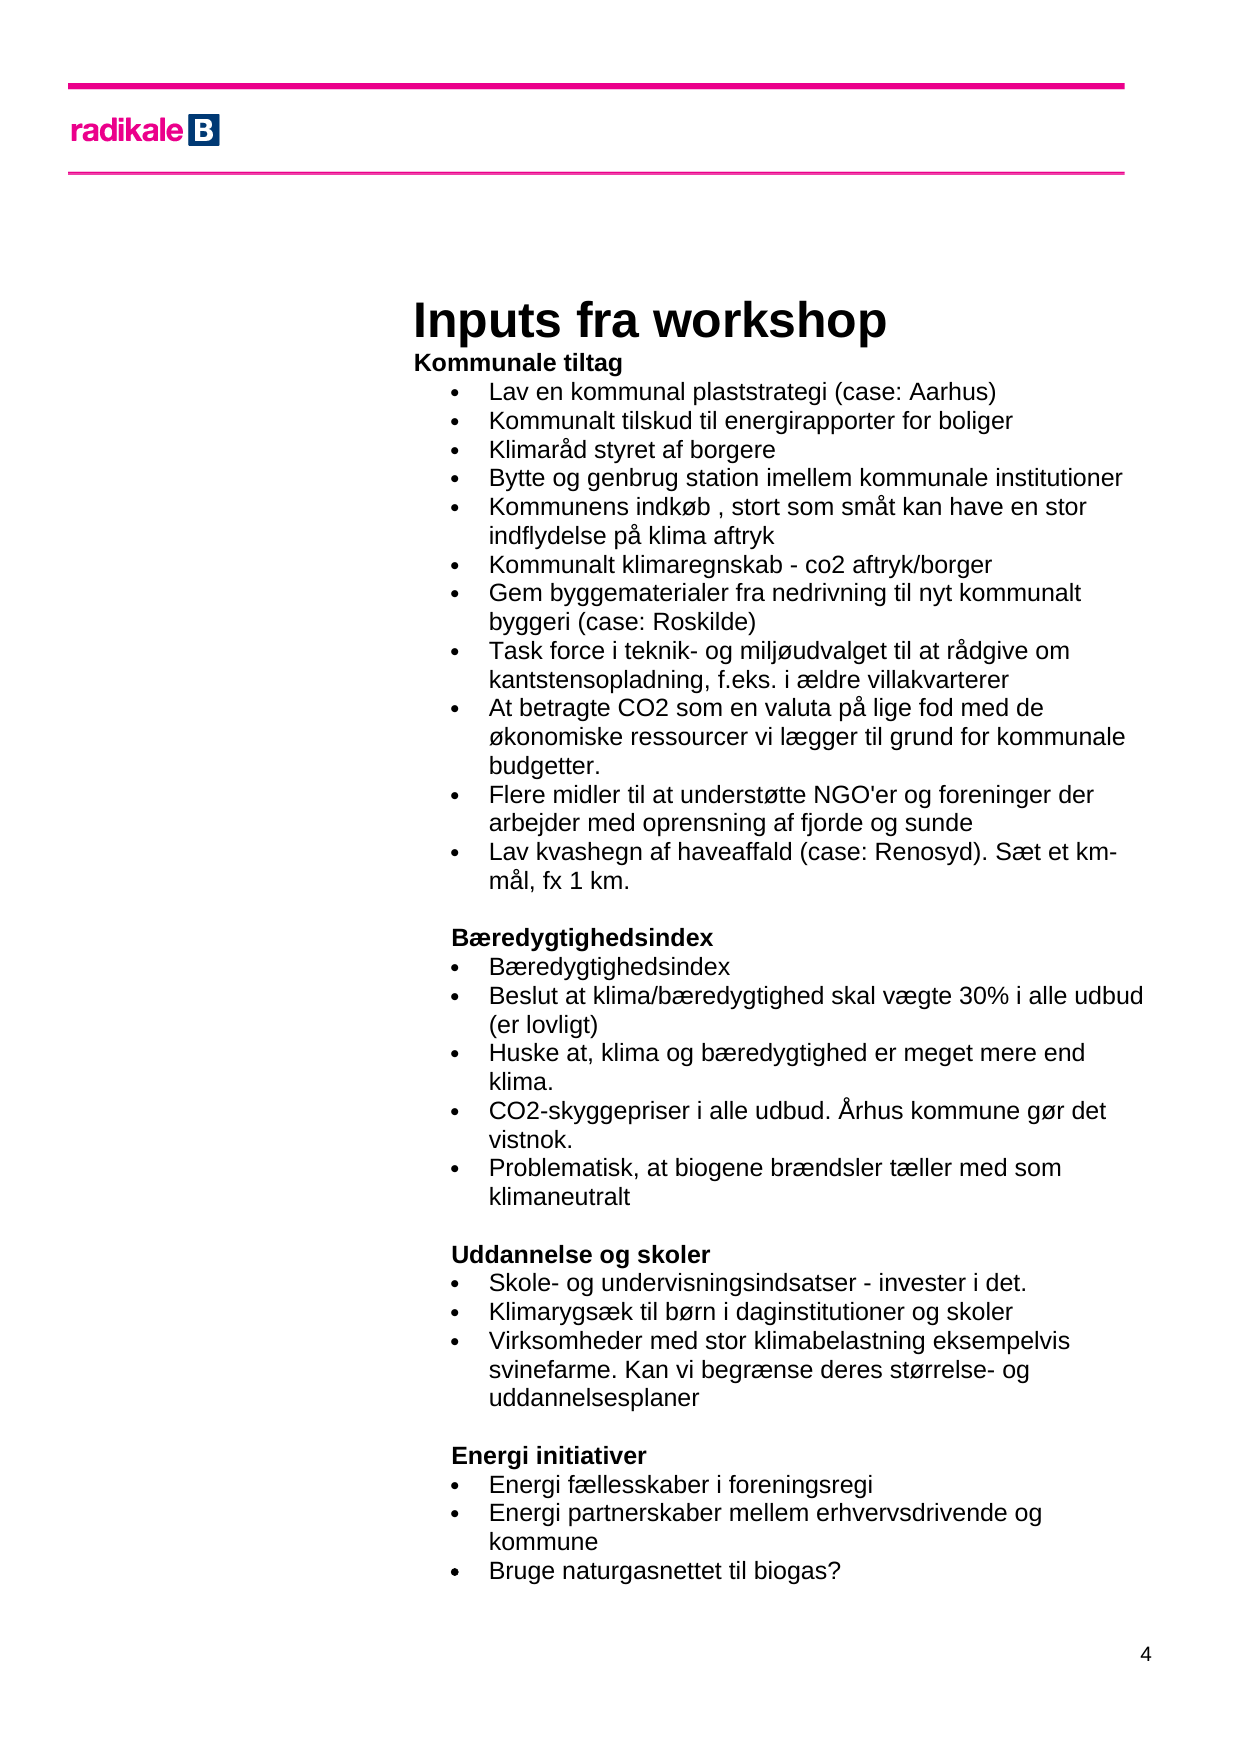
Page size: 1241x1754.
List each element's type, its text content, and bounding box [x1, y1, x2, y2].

list Kommunalt klimaregnskab - co2 aftryk/borger [451, 549, 1152, 578]
picture [68, 83, 1125, 175]
list Kommunalt tilskud til energirapporter for boliger [451, 406, 1152, 434]
list Skole- og undervisningsindsatser - invester i det. [451, 1268, 1152, 1297]
list Beslut at klima/bæredygtighed skal vægte 30% i alle udbud (er lovligt) [451, 981, 1152, 1038]
list Task force i teknik- og miljøudvalget til at rådgive om kantstensopladning, f.eks. i ældre villakvarterer [451, 636, 1152, 693]
subtitle Inputs fra workshop [413, 291, 1152, 348]
list At betragte CO2 som en valuta på lige fod med de økonomiske ressourcer vi lægger til grund for kommunale budgetter. [451, 693, 1152, 779]
list Kommunens indkøb , stort som småt kan have en stor indflydelse på klima aftryk [451, 492, 1152, 549]
list Lav kvashegn af haveaffald (case: Renosyd). Sæt et km-mål, fx 1 km. [451, 837, 1152, 894]
list Klimaråd styret af borgere [451, 434, 1152, 463]
list Huske at, klima og bæredygtighed er meget mere end klima. [451, 1038, 1152, 1096]
list Energi fællesskaber i foreningsregi [451, 1469, 1152, 1498]
list Bytte og genbrug station imellem kommunale institutioner [451, 463, 1152, 492]
list Energi partnerskaber mellem erhvervsdrivende og kommune [451, 1498, 1152, 1556]
text Kommunale tiltag [413, 348, 1152, 377]
list Lav en kommunal plaststrategi (case: Aarhus) [451, 377, 1152, 406]
list Bruge naturgasnettet til biogas? [451, 1556, 1152, 1584]
text Energi initiativer [451, 1441, 1152, 1469]
list Virksomheder med stor klimabelastning eksempelvis svinefarme. Kan vi begrænse deres størrelse- og uddannelsesplaner [451, 1326, 1152, 1412]
list Flere midler til at understøtte NGO'er og foreninger der arbejder med oprensning af fjorde og sunde [451, 779, 1152, 837]
list Problematisk, at biogene brændsler tæller med som klimaneutralt [451, 1153, 1152, 1211]
text Uddannelse og skoler [451, 1239, 1152, 1268]
list Bæredygtighedsindex [451, 952, 1152, 981]
list Klimarygsæk til børn i daginstitutioner og skoler [451, 1297, 1152, 1326]
list CO2-skyggepriser i alle udbud. Århus kommune gør det vistnok. [451, 1096, 1152, 1153]
list Gem byggematerialer fra nedrivning til nyt kommunalt byggeri (case: Roskilde) [451, 578, 1152, 636]
text Bæredygtighedsindex [451, 923, 1152, 952]
